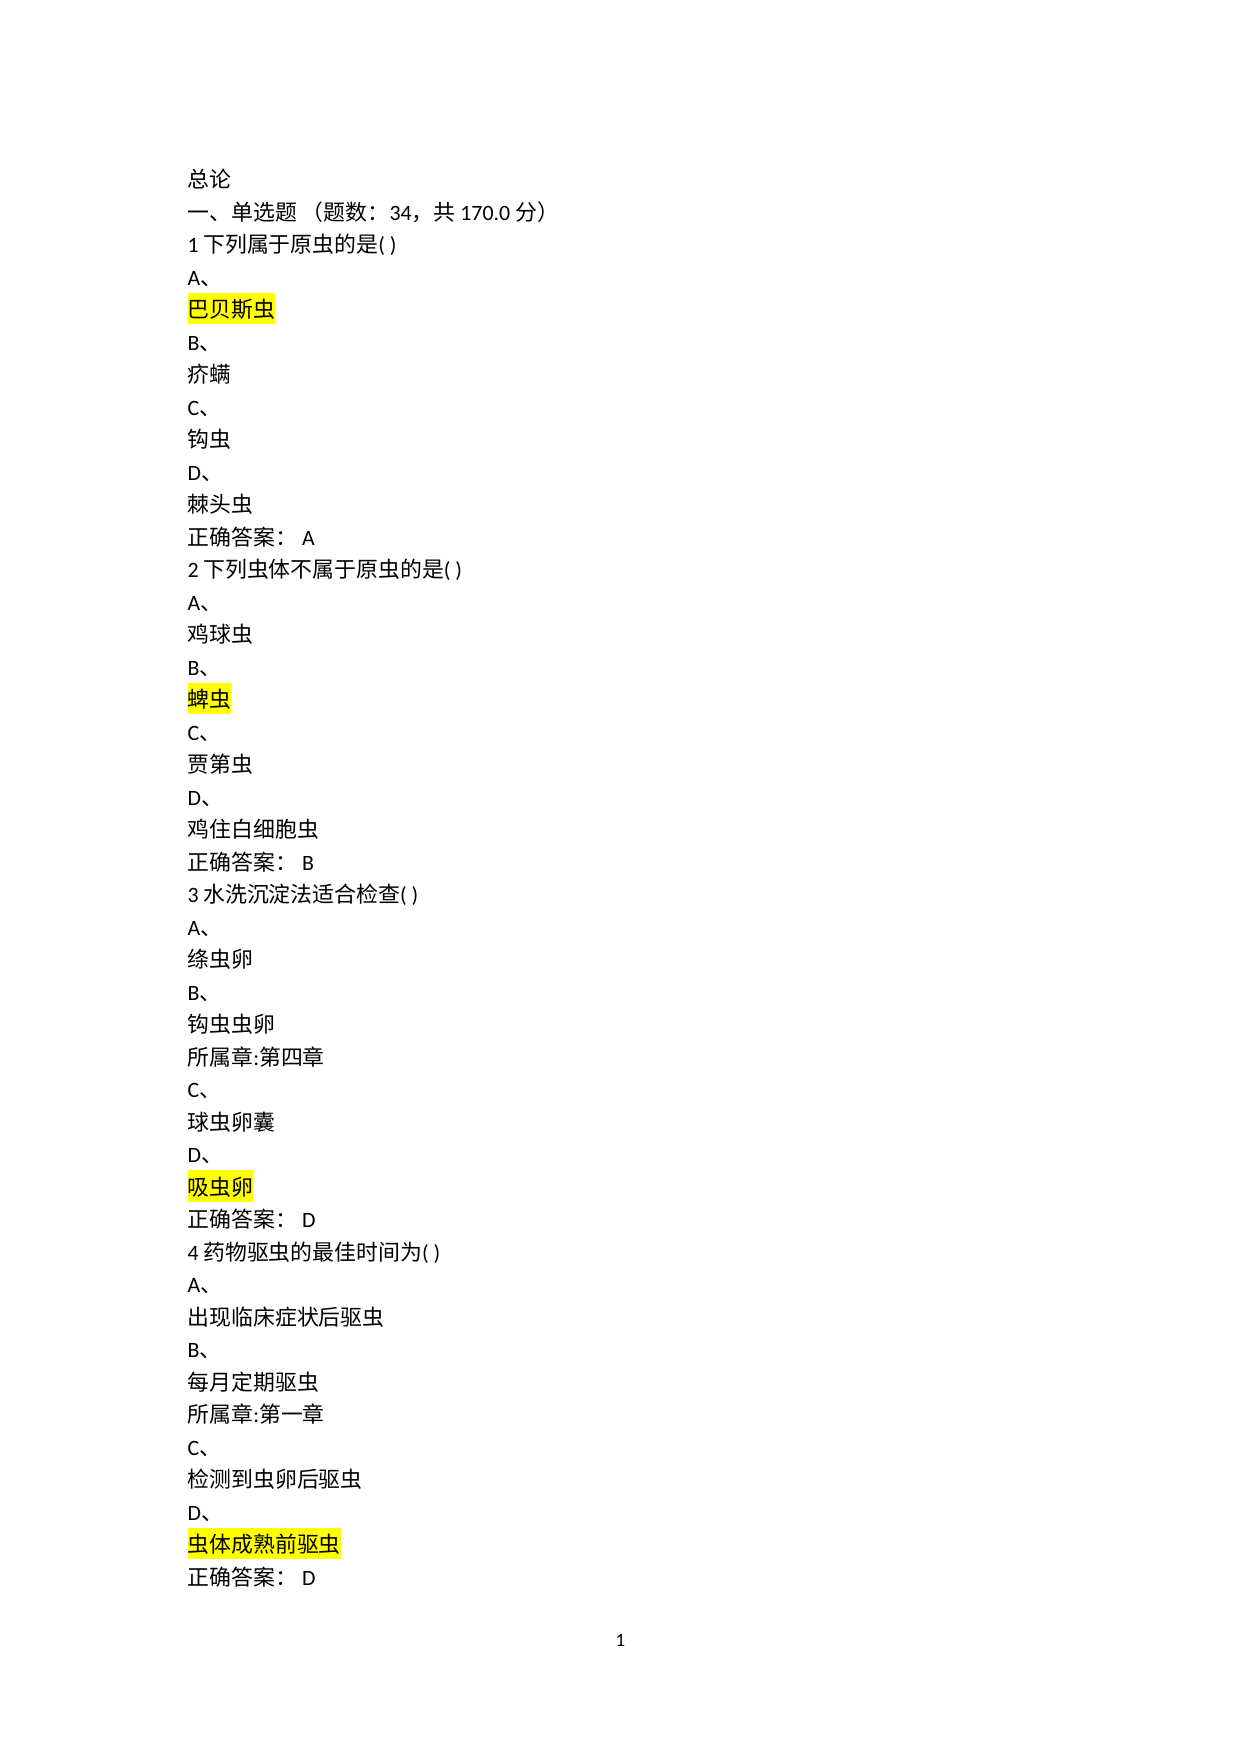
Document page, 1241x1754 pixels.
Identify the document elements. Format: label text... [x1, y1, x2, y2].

text 所属章:第四章 [187, 1039, 1053, 1072]
text 虫体成熟前驱虫 [187, 1527, 1053, 1559]
text 钩虫 [187, 422, 1053, 454]
text D、 [187, 1494, 1053, 1527]
text D、 [187, 1137, 1053, 1169]
text C、 [187, 1429, 1053, 1462]
text B、 [187, 649, 1053, 682]
text 吸虫卵 [187, 1169, 1053, 1202]
text 球虫卵囊 [187, 1104, 1053, 1137]
text C、 [187, 714, 1053, 747]
text 4药物驱虫的最佳时间为( ) [187, 1234, 1053, 1267]
text 正确答案： D [187, 1559, 1053, 1592]
text 绦虫卵 [187, 942, 1053, 974]
text B、 [187, 1332, 1053, 1364]
text A、 [187, 909, 1053, 942]
text 出现临床症状后驱虫 [187, 1299, 1053, 1332]
text A、 [187, 1267, 1053, 1299]
text 贾第虫 [187, 747, 1053, 779]
text 正确答案： B [187, 844, 1053, 877]
text D、 [187, 454, 1053, 487]
text 总论 [187, 162, 1053, 194]
text A、 [187, 259, 1053, 292]
text 巴贝斯虫 [187, 292, 1053, 324]
text C、 [187, 1072, 1053, 1104]
text 3水洗沉淀法适合检查( ) [187, 877, 1053, 909]
text B、 [187, 974, 1053, 1007]
text 鸡住白细胞虫 [187, 812, 1053, 844]
text 鸡球虫 [187, 617, 1053, 649]
text 检测到虫卵后驱虫 [187, 1462, 1053, 1494]
text 棘头虫 [187, 487, 1053, 519]
text C、 [187, 389, 1053, 422]
text 每月定期驱虫 [187, 1364, 1053, 1397]
text A、 [187, 584, 1053, 617]
text 正确答案： D [187, 1202, 1053, 1234]
text 疥螨 [187, 357, 1053, 389]
text 所属章:第一章 [187, 1397, 1053, 1429]
text 2下列虫体不属于原虫的是( ) [187, 552, 1053, 584]
text 正确答案： A [187, 519, 1053, 552]
text 蜱虫 [187, 682, 1053, 714]
text 钩虫虫卵 [187, 1007, 1053, 1039]
text 一、单选题 （题数：34，共 170.0 分） [187, 194, 1053, 227]
text B、 [187, 324, 1053, 357]
text D、 [187, 779, 1053, 812]
text 1下列属于原虫的是( ) [187, 227, 1053, 259]
